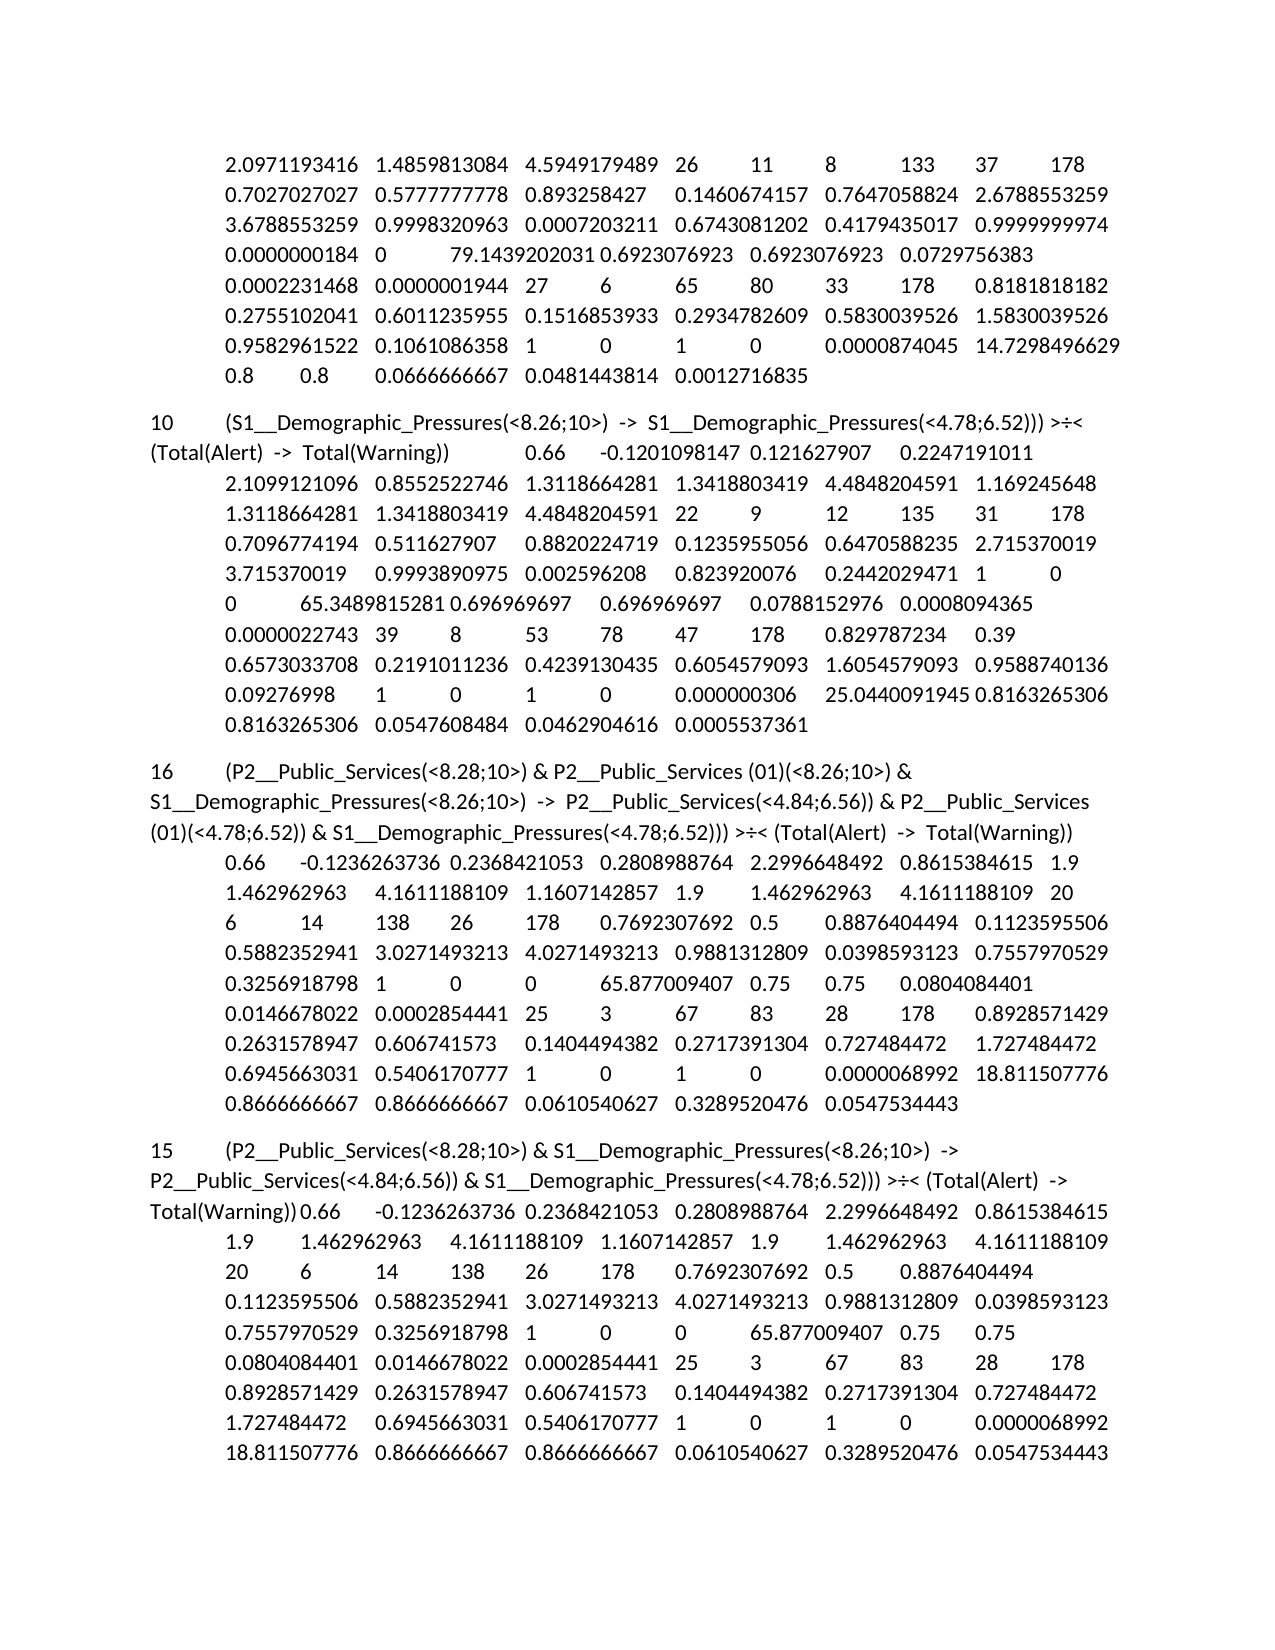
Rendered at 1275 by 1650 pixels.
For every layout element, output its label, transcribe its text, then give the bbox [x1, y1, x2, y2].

text 16 (P2__Public_Services(<8.28;10>) & P2__Public_Services (01)(<8.26;10>) & S1__Demographic_Pressures(<8.26;10>) -> P2__Public_Services(<4.84;6.56)) & P2__Public_Services (01)(<4.78;6.52)) & S1__Demographic_Pressures(<4.78;6.52))) >÷< (Total(Alert) -> Total(Warning)) 0.66 -0.1236263736 0.2368421053 0.2808988764 2.2996648492 0.8615384615 1.9 1.462962963 4.1611188109 1.1607142857 1.9 1.462962963 4.1611188109 20 6 14 138 26 178 0.7692307692 0.5 0.8876404494 0.1123595506 0.5882352941 3.0271493213 4.0271493213 0.9881312809 0.0398593123 0.7557970529 0.3256918798 1 0 0 65.877009407 0.75 0.75 0.0804084401 0.0146678022 0.0002854441 25 3 67 83 28 178 0.8928571429 0.2631578947 0.606741573 0.1404494382 0.2717391304 0.727484472 1.727484472 0.6945663031 0.5406170777 1 0 1 0 0.0000068992 18.811507776 0.8666666667 0.8666666667 0.0610540627 0.3289520476 0.0547534443 [150, 757, 1125, 1118]
text 10 (S1__Demographic_Pressures(<8.26;10>) -> S1__Demographic_Pressures(<4.78;6.52))) >÷< (Total(Alert) -> Total(Warning)) 0.66 -0.1201098147 0.121627907 0.2247191011 2.1099121096 0.8552522746 1.3118664281 1.3418803419 4.4848204591 1.169245648 1.3118664281 1.3418803419 4.4848204591 22 9 12 135 31 178 0.7096774194 0.511627907 0.8820224719 0.1235955056 0.6470588235 2.715370019 3.715370019 0.9993890975 0.002596208 0.823920076 0.2442029471 1 0 0 65.3489815281 0.696969697 0.696969697 0.0788152976 0.0008094365 0.0000022743 39 8 53 78 47 178 0.829787234 0.39 0.6573033708 0.2191011236 0.4239130435 0.6054579093 1.6054579093 0.9588740136 0.09276998 1 0 1 0 0.000000306 25.0440091945 0.8163265306 0.8163265306 0.0547608484 0.0462904616 0.0005537361 [150, 408, 1125, 738]
text 15 (P2__Public_Services(<8.28;10>) & S1__Demographic_Pressures(<8.26;10>) -> P2__Public_Services(<4.84;6.56)) & S1__Demographic_Pressures(<4.78;6.52))) >÷< (Total(Alert) -> Total(Warning)) 0.66 -0.1236263736 0.2368421053 0.2808988764 2.2996648492 0.8615384615 1.9 1.462962963 4.1611188109 1.1607142857 1.9 1.462962963 4.1611188109 20 6 14 138 26 178 0.7692307692 0.5 0.8876404494 0.1123595506 0.5882352941 3.0271493213 4.0271493213 0.9881312809 0.0398593123 0.7557970529 0.3256918798 1 0 0 65.877009407 0.75 0.75 0.0804084401 0.0146678022 0.0002854441 25 3 67 83 28 178 0.8928571429 0.2631578947 0.606741573 0.1404494382 0.2717391304 0.727484472 1.727484472 0.6945663031 0.5406170777 1 0 1 0 0.0000068992 18.811507776 0.8666666667 0.8666666667 0.0610540627 0.3289520476 0.0547534443 [150, 1136, 1125, 1467]
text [150, 150, 1125, 389]
